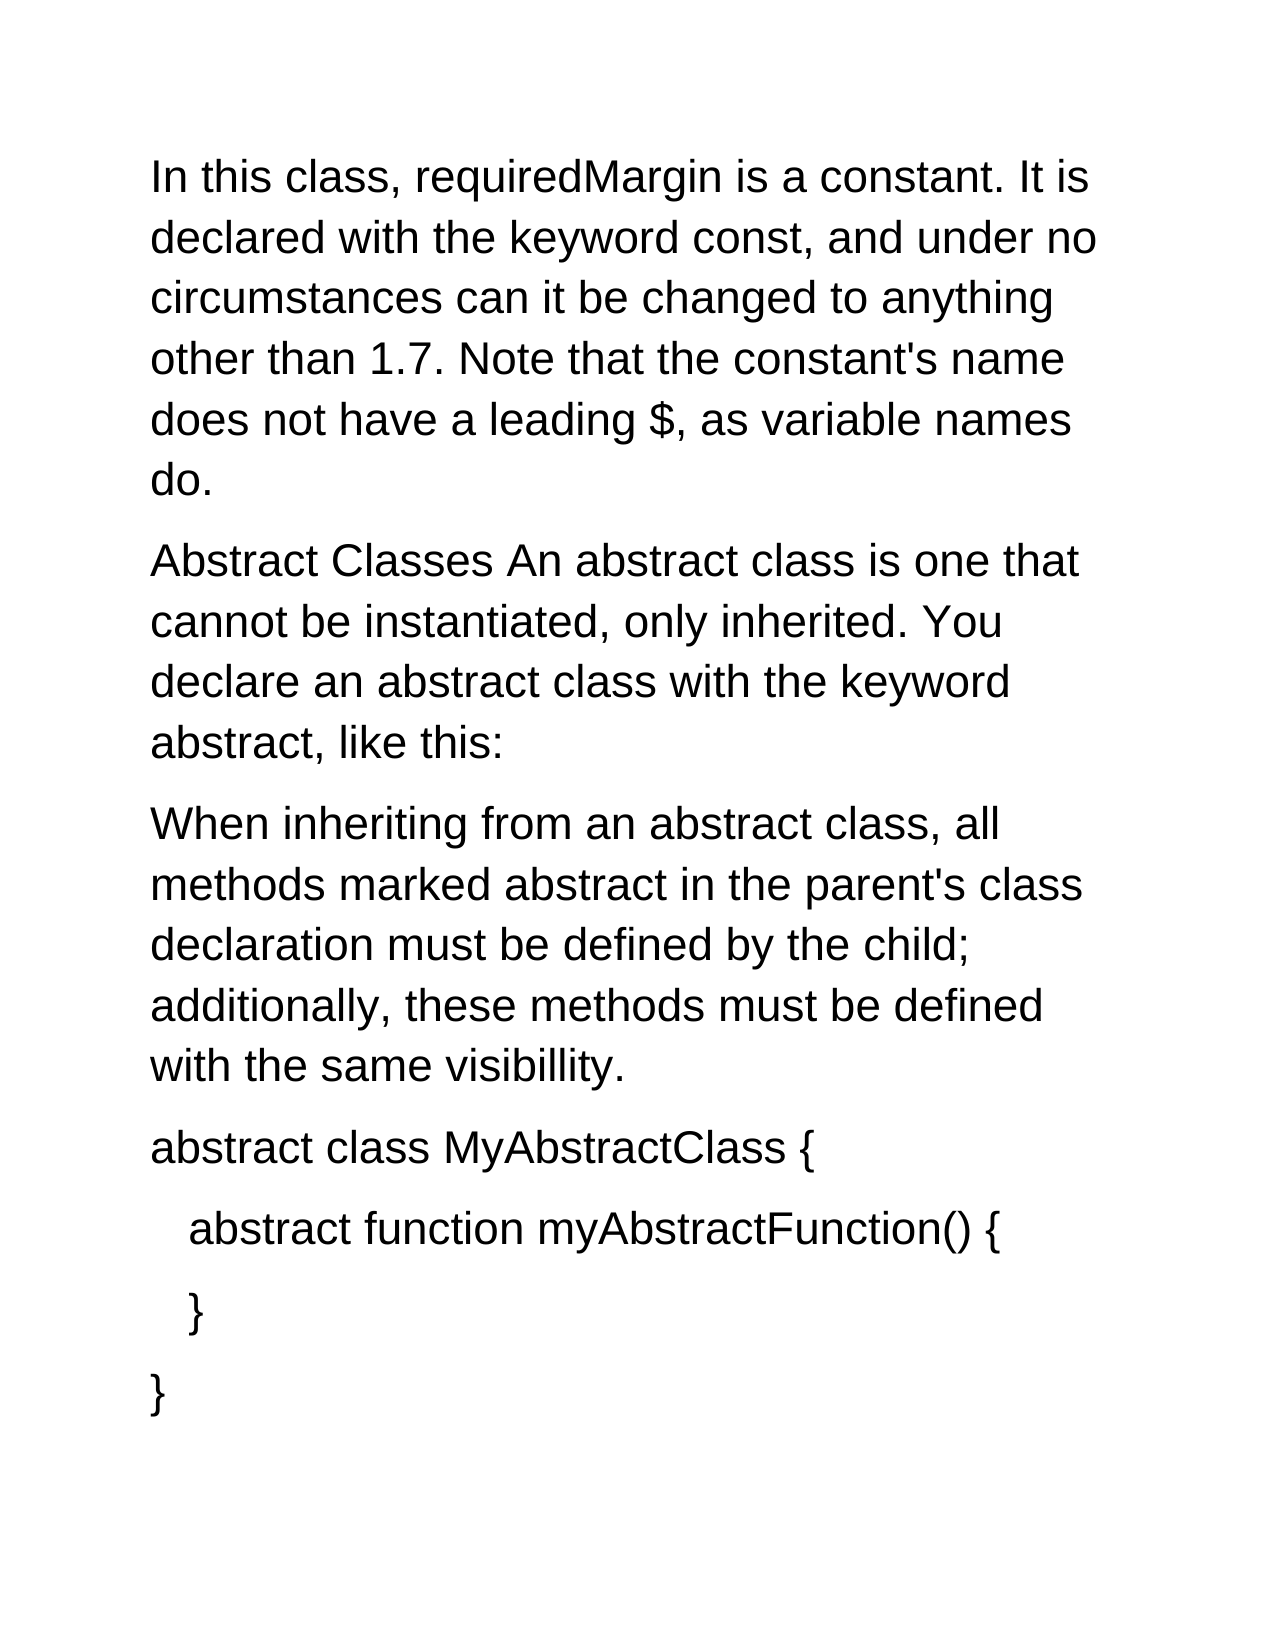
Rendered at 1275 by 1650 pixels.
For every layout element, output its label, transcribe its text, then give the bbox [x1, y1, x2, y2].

text abstract function myAbstractFunction() { [150, 1202, 1125, 1254]
text In this class, requiredMargin is a constant. It is declared with the keyword const, and under no circumstances can it be changed to anything other than 1.7. Note that the constant's name does not have a leading $, as variable names do. [150, 150, 1125, 505]
text Abstract Classes An abstract class is one that cannot be instantiated, only inherited. You declare an abstract class with the keyword abstract, like this: [150, 534, 1125, 768]
text abstract class MyAbstractClass { [150, 1120, 1125, 1173]
text } [150, 1283, 1125, 1336]
text } [150, 1364, 1125, 1417]
text When inheriting from an abstract class, all methods marked abstract in the parent's class declaration must be defined by the child; additionally, these methods must be defined with the same visibillity. [150, 797, 1125, 1092]
